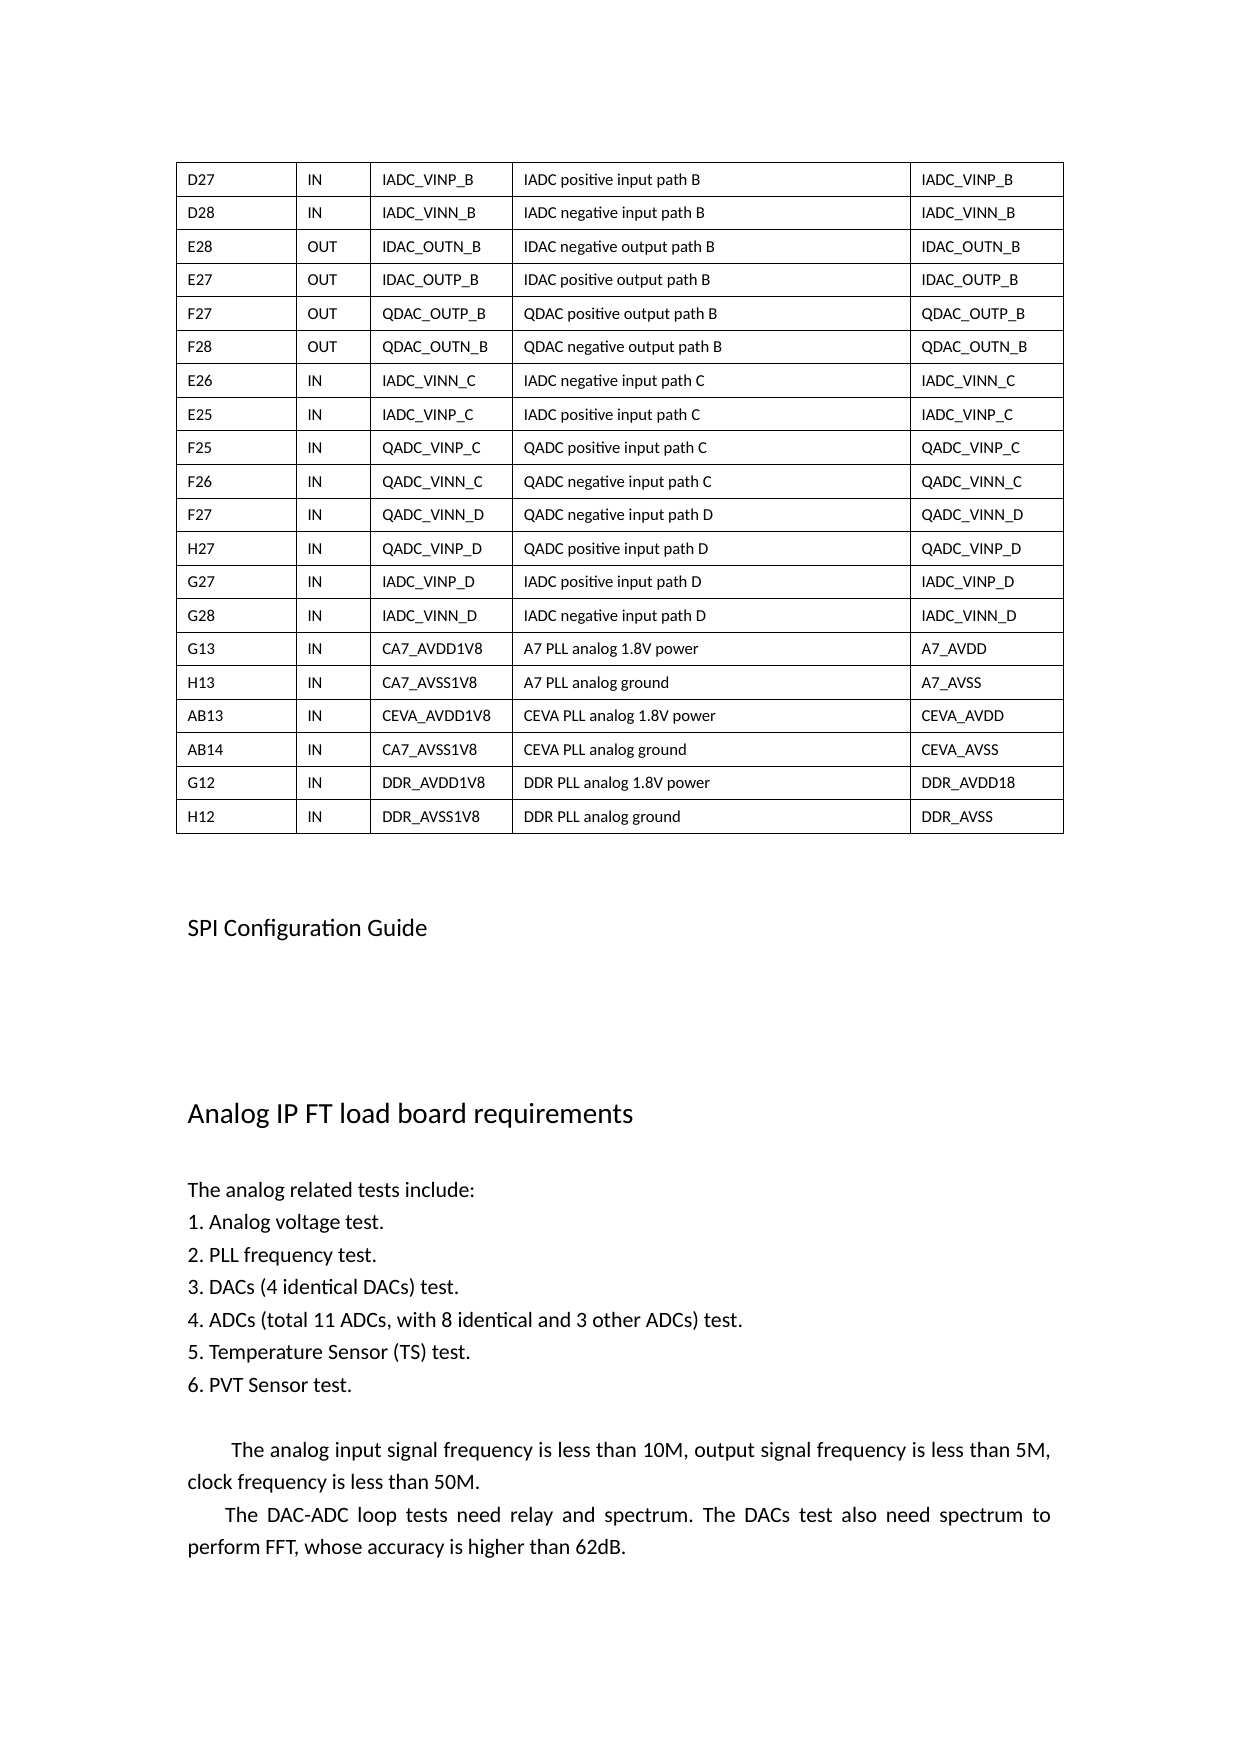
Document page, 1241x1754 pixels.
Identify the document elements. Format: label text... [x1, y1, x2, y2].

table_cell IN [297, 163, 370, 196]
table_cell F27 [177, 297, 296, 330]
text 2. PLL frequency test. [187, 1238, 1053, 1271]
table_cell E25 [177, 398, 296, 430]
text 5. Temperature Sensor (TS) test. [187, 1336, 1053, 1368]
table_cell IADC positive input path C [513, 398, 910, 430]
table_cell DDR_AVDD1V8 [371, 767, 512, 799]
table_cell IDAC_OUTN_B [371, 230, 512, 263]
table_cell CEVA_AVDD1V8 [371, 700, 512, 732]
text 3. DACs (4 identical DACs) test. [187, 1271, 1053, 1303]
table_cell QDAC_OUTN_B [911, 331, 1063, 363]
table_cell F26 [177, 465, 296, 497]
table_cell IDAC negative output path B [513, 230, 910, 263]
table_cell QDAC_OUTN_B [371, 331, 512, 363]
table_cell QADC_VINP_D [911, 532, 1063, 564]
table_cell IN [297, 465, 370, 497]
table_cell AB13 [177, 700, 296, 732]
table_cell CEVA_AVSS [911, 733, 1063, 766]
table_cell H12 [177, 800, 296, 833]
table_cell A7 PLL analog ground [513, 666, 910, 699]
table_cell QADC_VINN_D [371, 499, 512, 531]
table_cell QADC_VINP_C [911, 431, 1063, 464]
text The analog input signal frequency is less than 10M, output signal frequency is less than 5M, clock frequency is less than 50M. [187, 1433, 1053, 1498]
table_cell A7_AVDD [911, 633, 1063, 665]
table_cell IN [297, 633, 370, 665]
table_cell QADC negative input path C [513, 465, 910, 497]
table_cell OUT [297, 230, 370, 263]
table_cell IN [297, 364, 370, 397]
table_cell QADC_VINN_D [911, 499, 1063, 531]
table_cell IADC positive input path D [513, 566, 910, 598]
table_cell IDAC_OUTP_B [371, 264, 512, 296]
table_cell QADC_VINP_D [371, 532, 512, 564]
table_cell DDR PLL analog 1.8V power [513, 767, 910, 799]
table_cell F25 [177, 431, 296, 464]
table_cell IN [297, 733, 370, 766]
table_cell IADC_VINP_C [371, 398, 512, 430]
table_cell IADC_VINP_B [911, 163, 1063, 196]
table_cell DDR PLL analog ground [513, 800, 910, 833]
table_cell IADC_VINP_D [371, 566, 512, 598]
table_cell CA7_AVSS1V8 [371, 666, 512, 699]
table_cell IDAC_OUTP_B [911, 264, 1063, 296]
table_cell IADC_VINN_B [911, 197, 1063, 229]
table_cell QDAC_OUTP_B [371, 297, 512, 330]
table_cell IADC negative input path D [513, 599, 910, 632]
text 1. Analog voltage test. [187, 1206, 1053, 1238]
table_cell E28 [177, 230, 296, 263]
table_cell H27 [177, 532, 296, 564]
subtitle Analog IP FT load board requirements [187, 1081, 1053, 1146]
text 4. ADCs (total 11 ADCs, with 8 identical and 3 other ADCs) test. [187, 1303, 1053, 1336]
table_cell DDR_AVDD18 [911, 767, 1063, 799]
text 6. PVT Sensor test. [187, 1368, 1053, 1401]
table_cell AB14 [177, 733, 296, 766]
table_cell IADC_VINN_D [911, 599, 1063, 632]
table_cell CEVA PLL analog ground [513, 733, 910, 766]
table_cell QADC_VINP_C [371, 431, 512, 464]
table_cell IDAC_OUTN_B [911, 230, 1063, 263]
table_cell OUT [297, 331, 370, 363]
table_cell G13 [177, 633, 296, 665]
table_cell QADC positive input path C [513, 431, 910, 464]
table_cell IADC positive input path B [513, 163, 910, 196]
table_cell CA7_AVDD1V8 [371, 633, 512, 665]
table_cell IN [297, 499, 370, 531]
text The DAC-ADC loop tests need relay and spectrum. The DACs test also need spectrum to perform FFT, whose accuracy is higher than 62dB. [187, 1498, 1053, 1563]
table_cell QDAC negative output path B [513, 331, 910, 363]
table_cell IADC_VINN_C [371, 364, 512, 397]
table_cell DDR_AVSS [911, 800, 1063, 833]
table_cell CEVA PLL analog 1.8V power [513, 700, 910, 732]
table_cell IN [297, 431, 370, 464]
table_cell QADC negative input path D [513, 499, 910, 531]
table_cell E26 [177, 364, 296, 397]
table_cell OUT [297, 264, 370, 296]
table_cell IN [297, 700, 370, 732]
table_cell IADC_VINP_D [911, 566, 1063, 598]
table_cell IADC_VINN_B [371, 197, 512, 229]
table_cell IN [297, 532, 370, 564]
table_cell F27 [177, 499, 296, 531]
table_cell IADC negative input path B [513, 197, 910, 229]
table_cell G28 [177, 599, 296, 632]
table_cell DDR_AVSS1V8 [371, 800, 512, 833]
table_cell E27 [177, 264, 296, 296]
table_cell IN [297, 767, 370, 799]
table_cell IADC_VINP_B [371, 163, 512, 196]
table_cell OUT [297, 297, 370, 330]
table_cell QADC_VINN_C [911, 465, 1063, 497]
table_cell QDAC_OUTP_B [911, 297, 1063, 330]
table_cell QADC positive input path D [513, 532, 910, 564]
table_cell A7 PLL analog 1.8V power [513, 633, 910, 665]
table_cell IADC_VINP_C [911, 398, 1063, 430]
table_cell D28 [177, 197, 296, 229]
table_cell IADC_VINN_D [371, 599, 512, 632]
table_cell G27 [177, 566, 296, 598]
table_cell IN [297, 197, 370, 229]
text The analog related tests include: [187, 1173, 1053, 1206]
table_cell IN [297, 599, 370, 632]
table_cell CA7_AVSS1V8 [371, 733, 512, 766]
table_cell A7_AVSS [911, 666, 1063, 699]
table_cell QADC_VINN_C [371, 465, 512, 497]
table_cell IN [297, 666, 370, 699]
table_cell G12 [177, 767, 296, 799]
subtitle SPI Configuration Guide [187, 911, 1053, 944]
table_cell H13 [177, 666, 296, 699]
table_cell QDAC positive output path B [513, 297, 910, 330]
table_cell IADC_VINN_C [911, 364, 1063, 397]
table_cell IADC negative input path C [513, 364, 910, 397]
table_cell IN [297, 566, 370, 598]
table_cell F28 [177, 331, 296, 363]
table_cell IN [297, 800, 370, 833]
table_cell IN [297, 398, 370, 430]
table_cell CEVA_AVDD [911, 700, 1063, 732]
table_cell IDAC positive output path B [513, 264, 910, 296]
table_cell D27 [177, 163, 296, 196]
